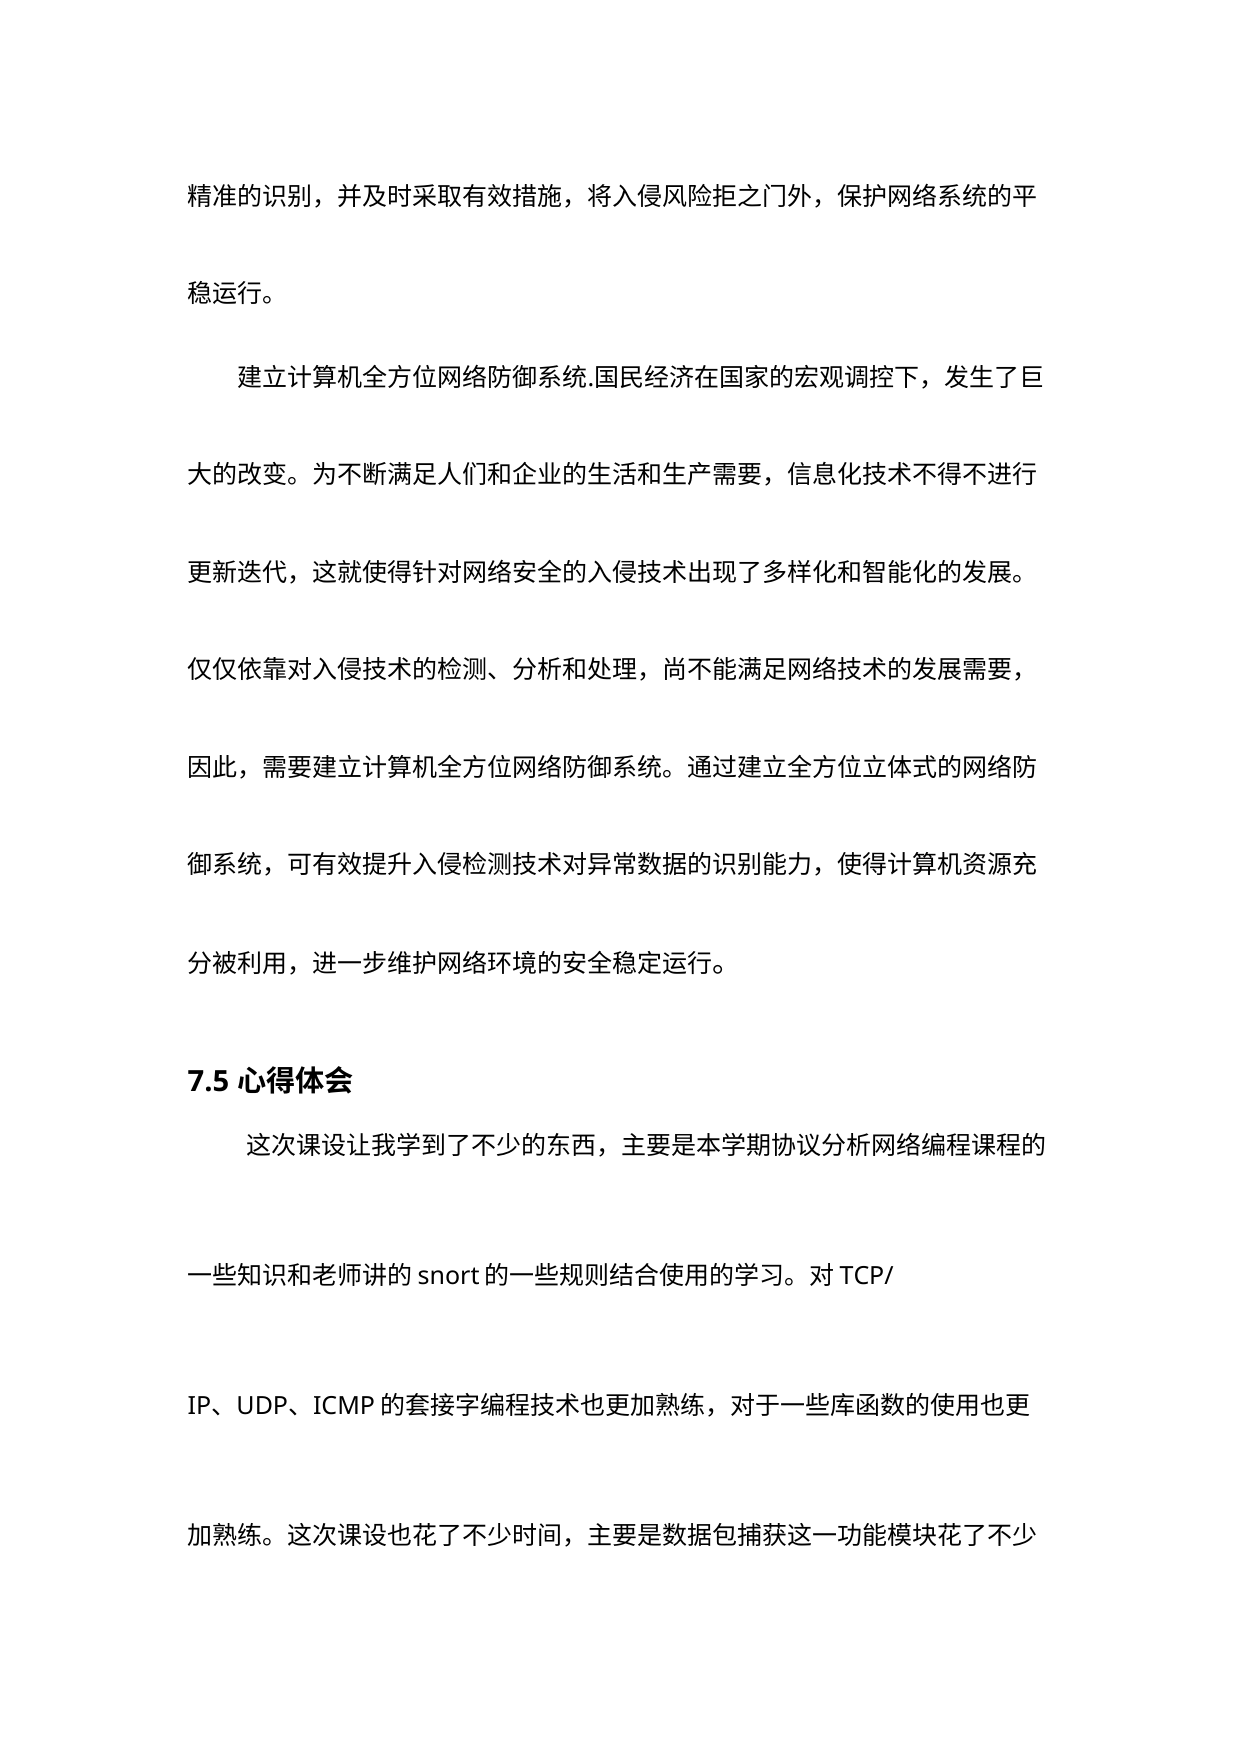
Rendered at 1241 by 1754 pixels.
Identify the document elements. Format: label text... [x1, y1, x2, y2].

text 7.5 心得体会 [187, 1046, 1053, 1111]
text 建立计算机全方位网络防御系统.国民经济在国家的宏观调控下，发生了巨大的改变。为不断满足人们和企业的生活和生产需要，信息化技术不得不进行更新迭代，这就使得针对网络安全的入侵技术出现了多样化和智能化的发展。仅仅依靠对入侵技术的检测、分析和处理，尚不能满足网络技术的发展需要，因此，需要建立计算机全方位网络防御系统。通过建立全方位立体式的网络防御系统，可有效提升入侵检测技术对异常数据的识别能力，使得计算机资源充分被利用，进一步维护网络环境的安全稳定运行。 [187, 343, 1053, 993]
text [187, 162, 1053, 324]
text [187, 1111, 1053, 1566]
